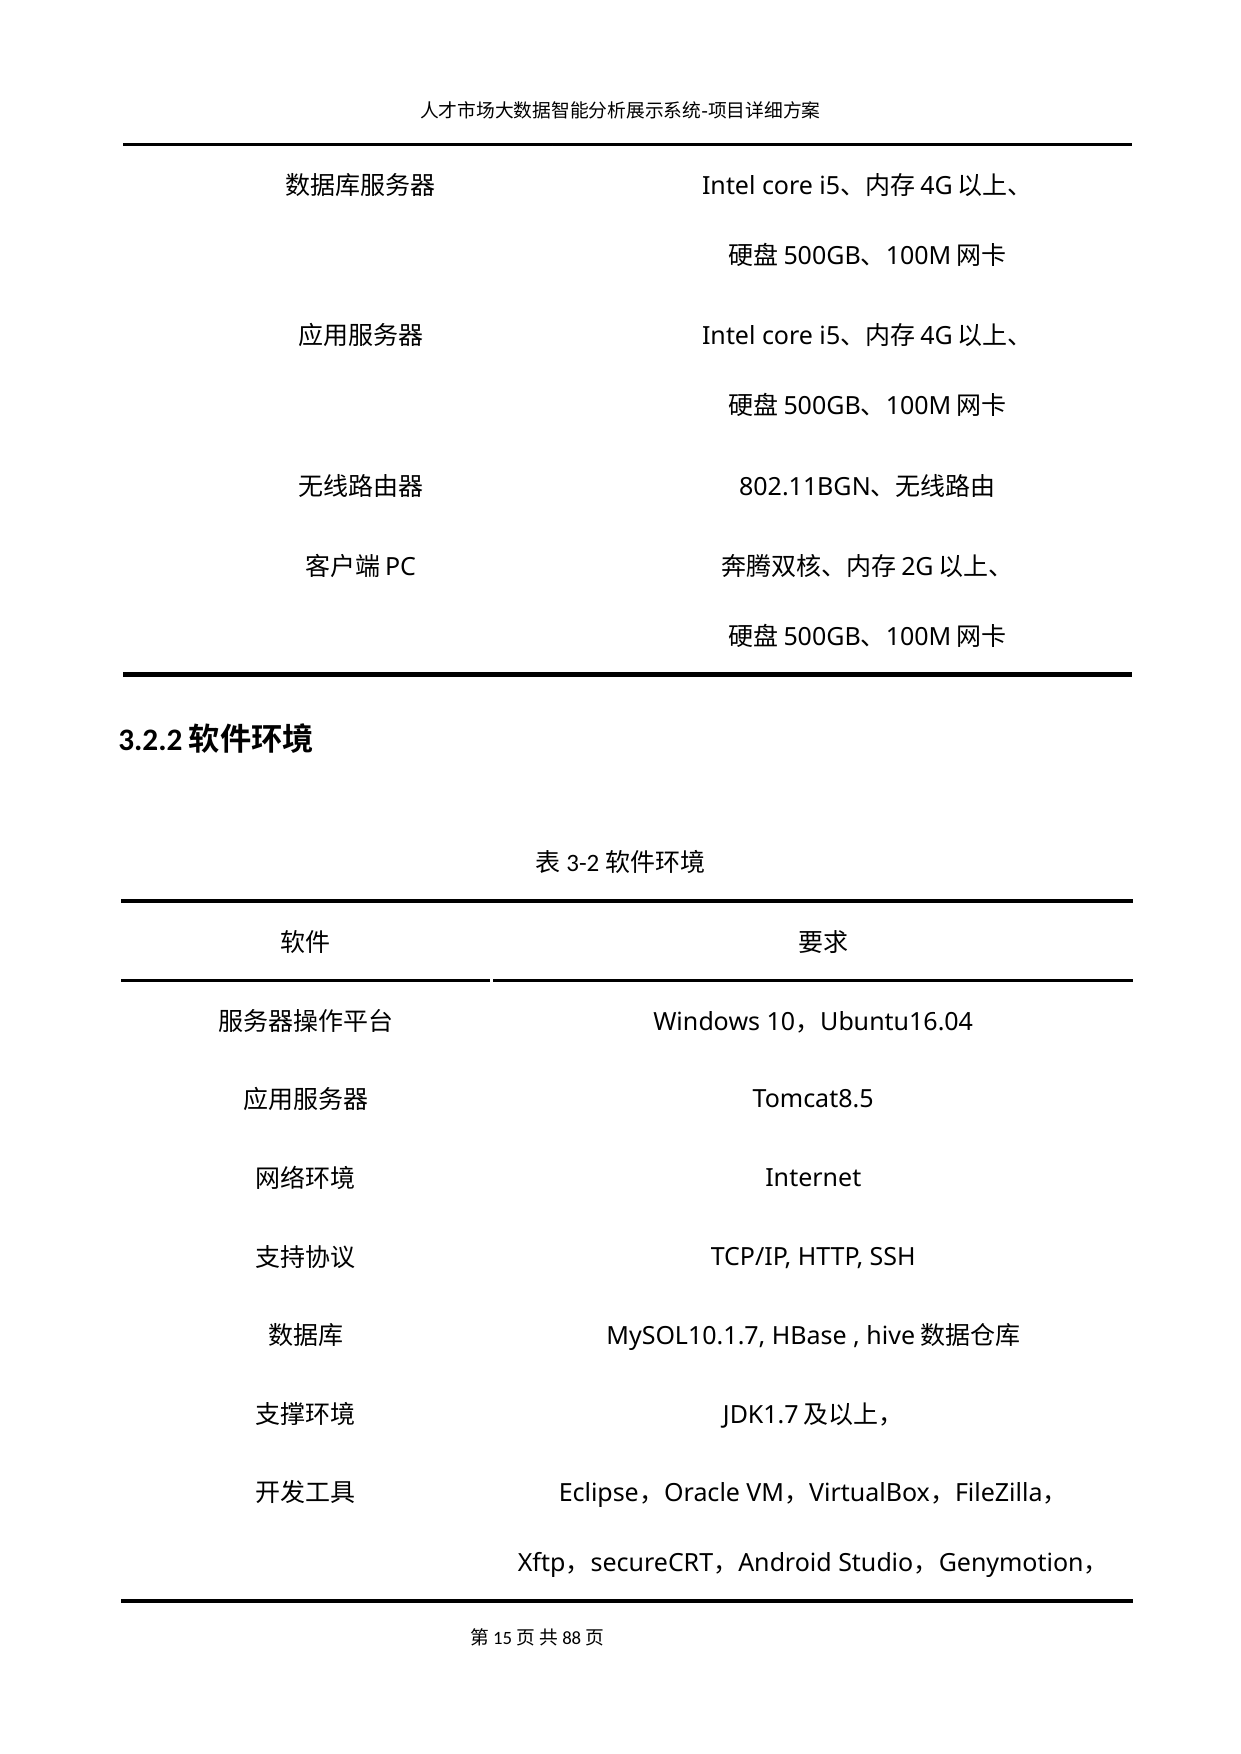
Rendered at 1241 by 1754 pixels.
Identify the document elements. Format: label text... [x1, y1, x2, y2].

table_cell 数据库服务器 [123, 146, 548, 291]
table_cell 应用服务器 [121, 1060, 490, 1136]
table_cell Windows 10，Ubuntu16.04 [493, 982, 1133, 1057]
table_cell Internet [493, 1139, 1133, 1214]
table_cell Intel core i5、内存4G以上、 硬盘500GB、100M网卡 [553, 146, 1132, 291]
subtitle 3.2.2软件环境 [118, 704, 1122, 769]
table_cell Tomcat8.5 [493, 1060, 1133, 1136]
table_header 软件 [121, 903, 490, 979]
table_cell Eclipse，Oracle VM，VirtualBox，FileZilla， Xftp，secureCRT，Android Studio，Genymotion， [493, 1453, 1133, 1599]
table_cell 奔腾双核、内存2G以上、 硬盘500GB、100M网卡 [553, 527, 1132, 672]
table_cell TCP/IP, HTTP, SSH [493, 1218, 1133, 1293]
table_cell 客户端PC [123, 527, 548, 672]
table_cell 802.11BGN、无线路由 [553, 446, 1132, 522]
table_cell 支持协议 [121, 1218, 490, 1293]
table_cell 开发工具 [121, 1453, 490, 1599]
table_cell MySOL10.1.7, HBase , hive数据仓库 [493, 1296, 1133, 1371]
table_cell 应用服务器 [123, 296, 548, 442]
table_header 要求 [493, 903, 1133, 979]
table_cell 无线路由器 [123, 446, 548, 522]
table_cell 数据库 [121, 1296, 490, 1371]
table_cell Intel core i5、内存4G以上、 硬盘500GB、100M网卡 [553, 296, 1132, 442]
table_cell JDK1.7及以上， [493, 1375, 1133, 1450]
table_cell 网络环境 [121, 1139, 490, 1214]
table_cell 支撑环境 [121, 1375, 490, 1450]
text 表 3-2 软件环境 [118, 828, 1122, 893]
table_cell 服务器操作平台 [121, 982, 490, 1057]
